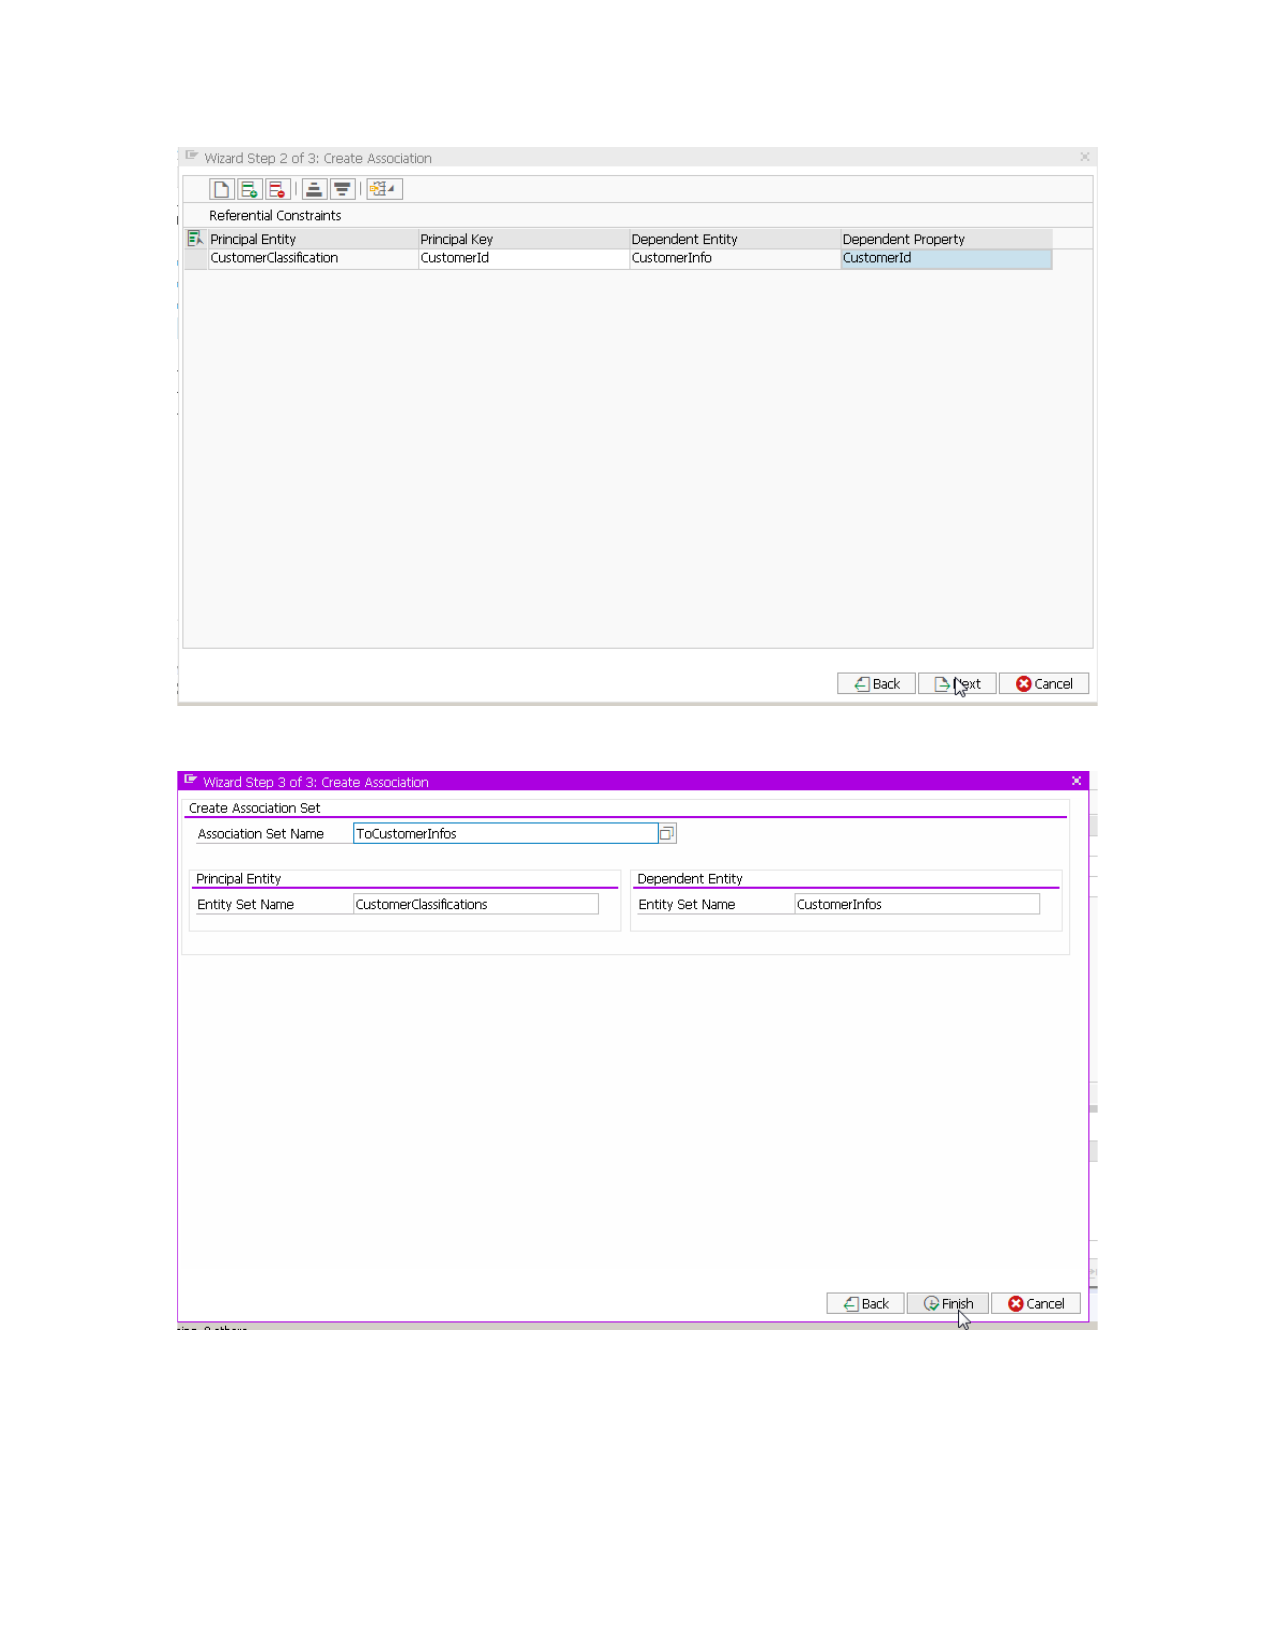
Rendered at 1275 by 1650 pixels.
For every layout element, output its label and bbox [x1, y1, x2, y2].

picture [177, 771, 1098, 1330]
picture [177, 147, 1098, 706]
